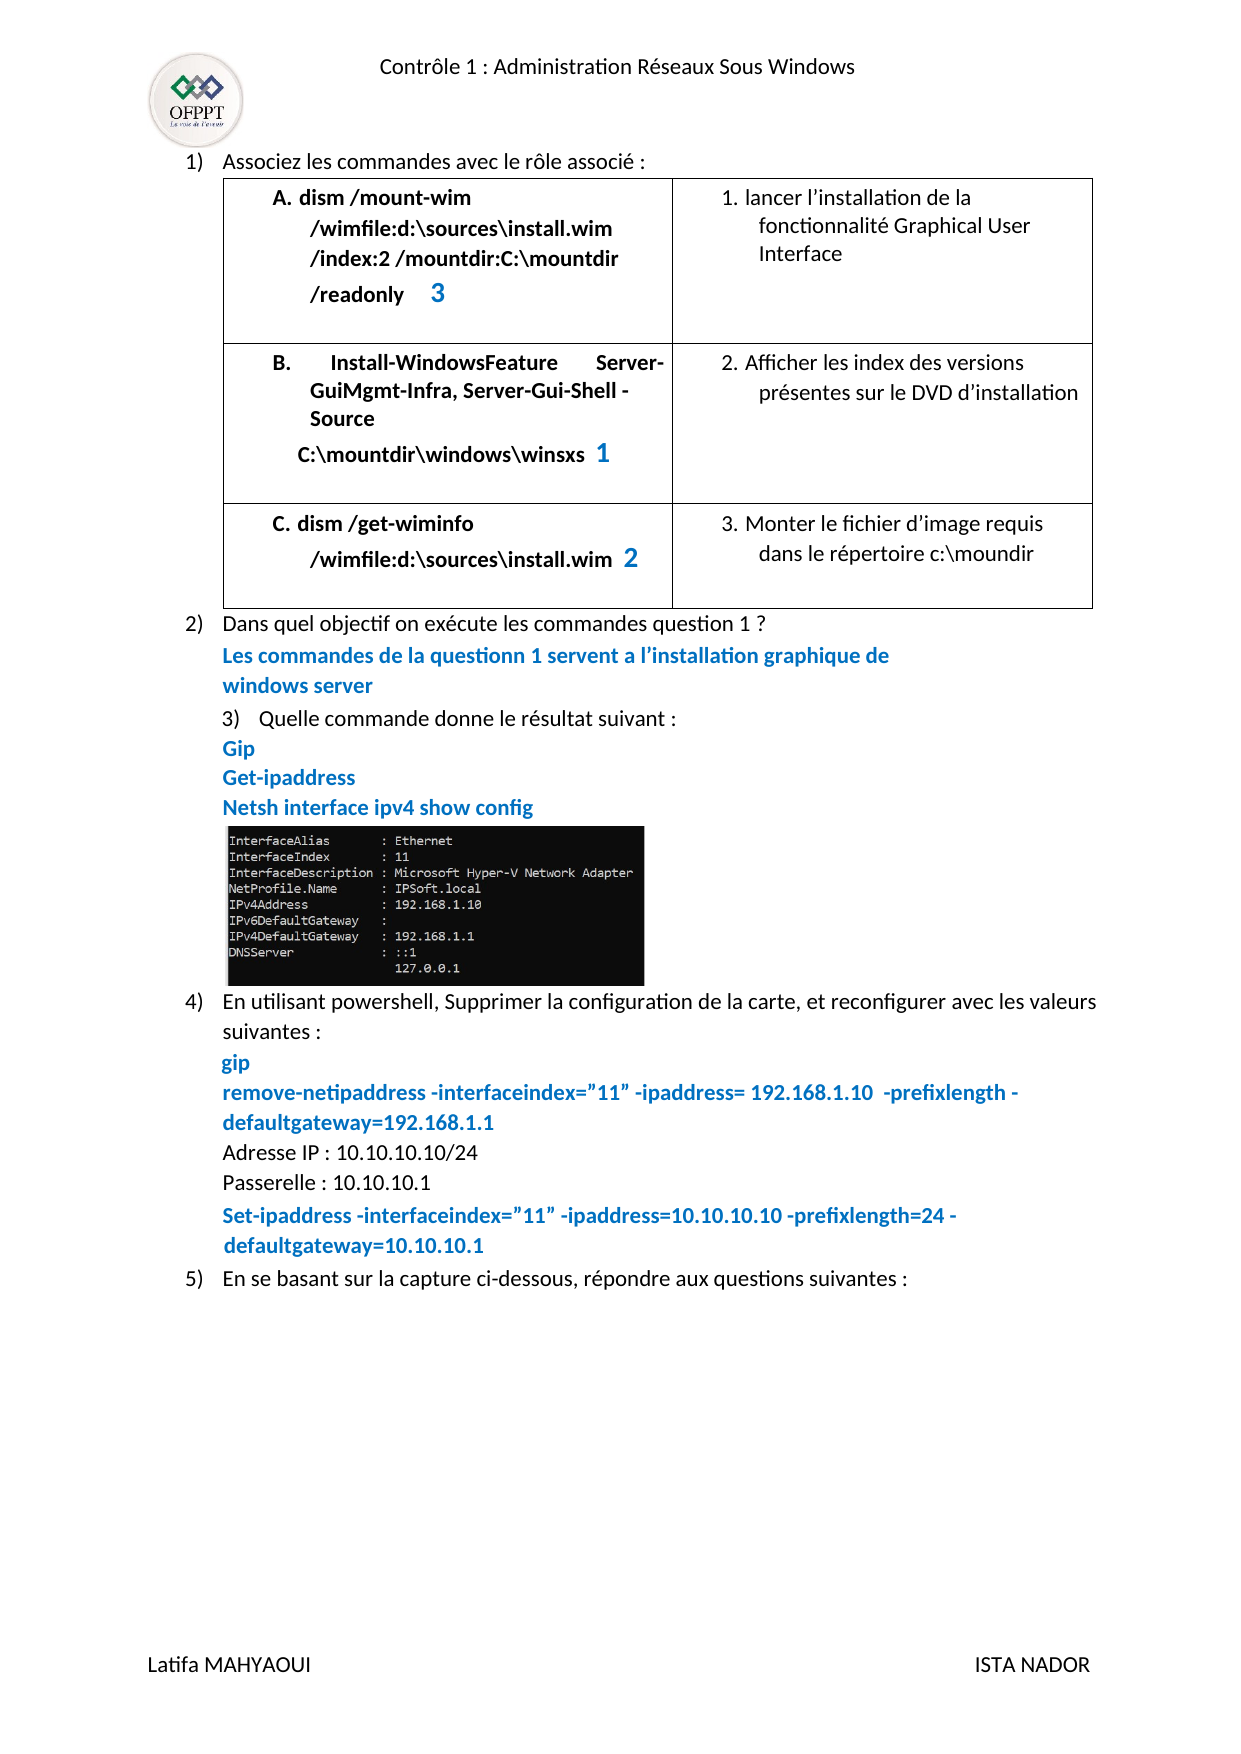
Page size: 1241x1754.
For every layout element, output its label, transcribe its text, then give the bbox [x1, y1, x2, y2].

list Quelle commande donne le résultat suivant : [221, 704, 945, 732]
text Set-ipaddress -interfaceindex=”11” -ipaddress=10.10.10.10 -prefixlength=24 -defaultgateway=10.10.10.1 [222, 1201, 1099, 1259]
list Gip [222, 734, 945, 762]
list Associez les commandes avec le rôle associé : [185, 147, 945, 176]
table_cell 2. Afficher les index des versions présentes sur le DVD d’installation [673, 344, 1092, 503]
table_header 1. lancer l’installation de la fonctionnalité Graphical User Interface [673, 179, 1092, 343]
table_cell B. Install-WindowsFeature Server-GuiMgmt-Infra, Server-Gui-Shell - Source C:\mountdir\windows\winsxs 1 [224, 344, 672, 503]
list Netsh interface ipv4 show config [222, 793, 945, 821]
list En se basant sur la capture ci-dessous, répondre aux questions suivantes : [185, 1264, 1099, 1292]
text Les commandes de la questionn 1 servent a l’installation graphique de windows server [222, 641, 945, 699]
table_header A. dism /mount-wim /wimfile:d:\sources\install.wim /index:2 /mountdir:C:\mountdir /readonly 3 [224, 179, 672, 343]
list Get-ipaddress [222, 763, 945, 792]
table_cell C. dism /get-wiminfo /wimfile:d:\sources\install.wim 2 [224, 504, 672, 608]
text remove-netipaddress -interfaceindex=”11” -ipaddress= 192.168.1.10 -prefixlength -defaultgateway=192.168.1.1 [222, 1078, 1099, 1136]
text Adresse IP : 10.10.10.10/24 [222, 1138, 1099, 1166]
list Dans quel objectif on exécute les commandes question 1 ? [185, 609, 945, 637]
text gip [185, 1048, 1099, 1076]
list En utilisant powershell, Supprimer la configuration de la carte, et reconfigurer avec les valeurs suivantes : [185, 987, 1099, 1045]
table_cell 3. Monter le fichier d’image requis dans le répertoire c:\moundir [673, 504, 1092, 608]
text Passerelle : 10.10.10.1 [222, 1168, 1099, 1196]
picture [147, 52, 244, 148]
picture [225, 826, 645, 986]
